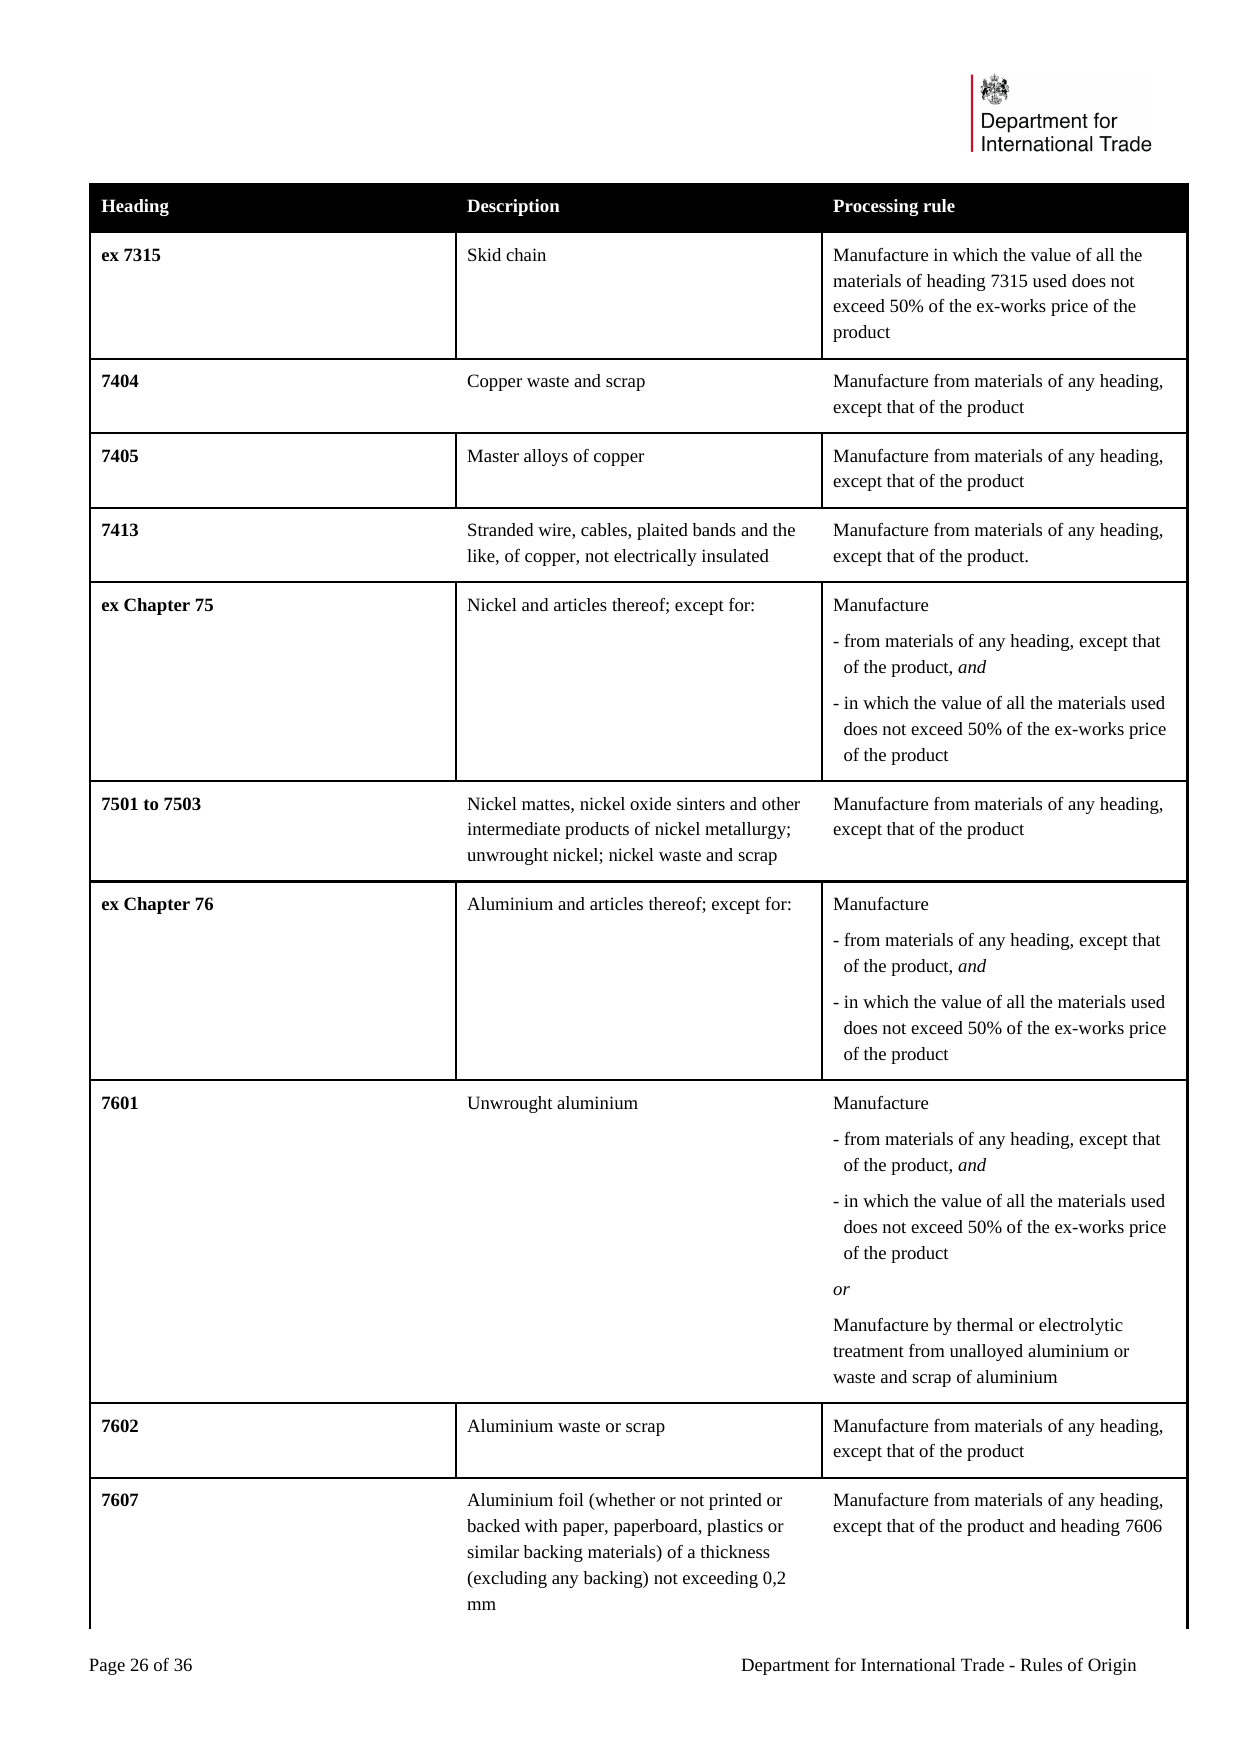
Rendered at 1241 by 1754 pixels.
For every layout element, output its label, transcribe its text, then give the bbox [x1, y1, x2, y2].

table_cell Aluminium foil (whether or not printed or backed with paper, paperboard, plastics or similar backing materials) of a thickness (excluding any backing) not exceeding 0,2 mm [456, 1479, 822, 1629]
picture [969, 73, 1152, 153]
table_cell Unwrought aluminium [456, 1081, 822, 1402]
table_cell Aluminium waste or scrap [457, 1404, 821, 1477]
table_cell 7501 to 7503 [91, 782, 456, 880]
table_cell 7404 [91, 360, 456, 432]
table_cell Manufacture from materials of any heading, except that of the product [823, 1404, 1186, 1477]
table_cell Manufacture from materials of any heading, except that of the product [823, 434, 1186, 507]
table_cell Manufacture - from materials of any heading, except that of the product, and - in which the value of all the materials used does not exceed 50% of the ex-works price of the product or Manufacture by thermal or electrolytic treatment from unalloyed aluminium or waste and scrap of aluminium [822, 1081, 1186, 1402]
table_cell Manufacture from materials of any heading, except that of the product. [822, 509, 1186, 581]
table_cell Manufacture from materials of any heading, except that of the product [822, 360, 1186, 432]
table_cell Copper waste and scrap [456, 360, 822, 432]
table_cell Master alloys of copper [457, 434, 821, 507]
table_cell ex 7315 [91, 233, 455, 357]
table_cell ex Chapter 75 [91, 583, 455, 780]
table_cell 7601 [91, 1081, 456, 1402]
table_cell Nickel and articles thereof; except for: [457, 583, 821, 780]
table_cell Manufacture from materials of any heading, except that of the product [822, 782, 1186, 880]
table_cell ex Chapter 76 [91, 883, 455, 1079]
table_header Processing rule [822, 185, 1186, 231]
table_cell Skid chain [457, 233, 821, 357]
table_cell 7607 [91, 1479, 456, 1629]
table_header Description [456, 185, 822, 231]
table_cell Manufacture in which the value of all the materials of heading 7315 used does not exceed 50% of the ex-works price of the product [823, 233, 1186, 357]
table_cell Manufacture from materials of any heading, except that of the product and heading 7606 [822, 1479, 1186, 1629]
table_header Heading [91, 185, 456, 231]
table_cell 7413 [91, 509, 456, 581]
table_cell Manufacture - from materials of any heading, except that of the product, and - in which the value of all the materials used does not exceed 50% of the ex-works price of the product [823, 583, 1186, 780]
table_cell 7405 [91, 434, 455, 507]
table_cell 7602 [91, 1404, 455, 1477]
table_cell Nickel mattes, nickel oxide sinters and other intermediate products of nickel metallurgy; unwrought nickel; nickel waste and scrap [456, 782, 822, 880]
table_cell Stranded wire, cables, plaited bands and the like, of copper, not electrically insulated [456, 509, 822, 581]
table_cell Manufacture - from materials of any heading, except that of the product, and - in which the value of all the materials used does not exceed 50% of the ex-works price of the product [823, 883, 1186, 1079]
table_cell Aluminium and articles thereof; except for: [457, 883, 821, 1079]
